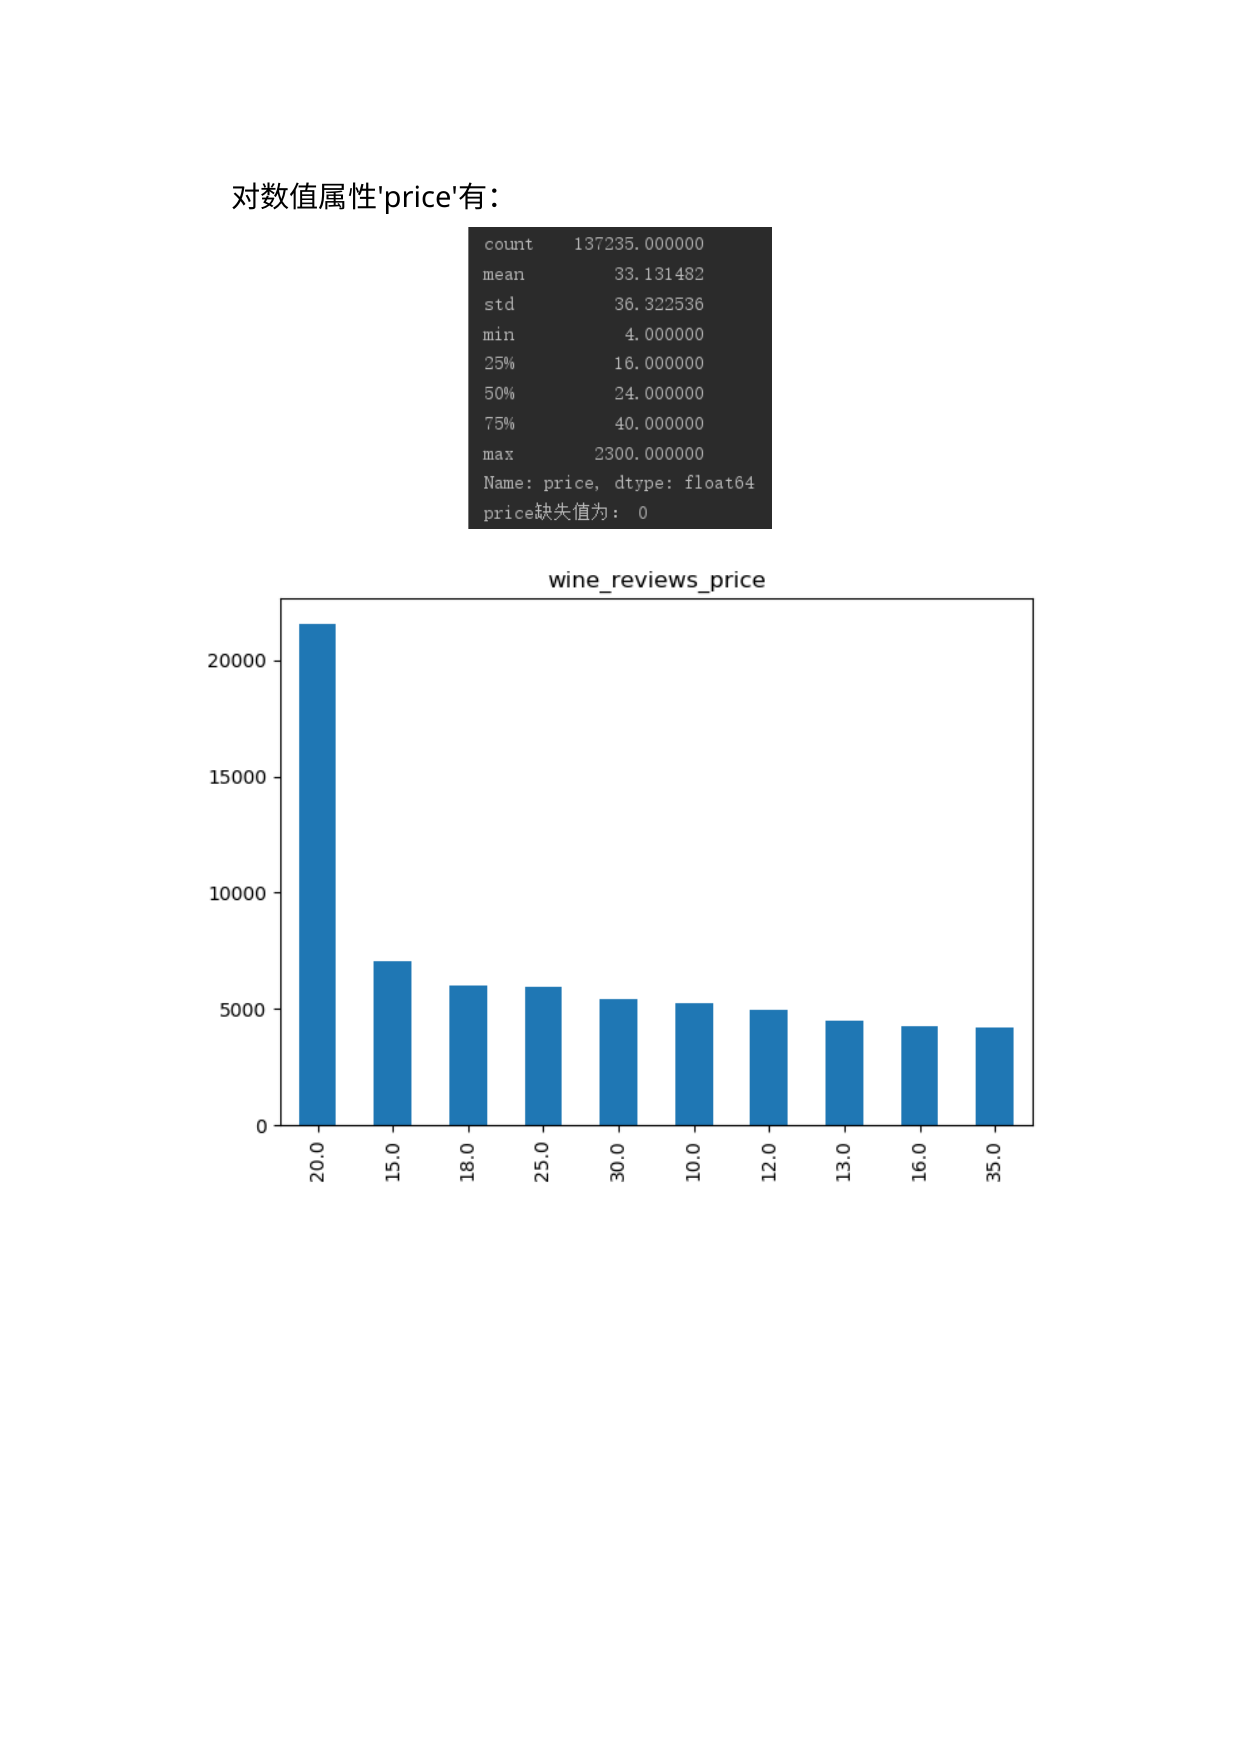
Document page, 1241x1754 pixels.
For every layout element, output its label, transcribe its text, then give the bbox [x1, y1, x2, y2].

text 对数值属性'price'有： [187, 162, 1053, 227]
picture [187, 552, 1053, 1201]
picture [468, 227, 772, 529]
